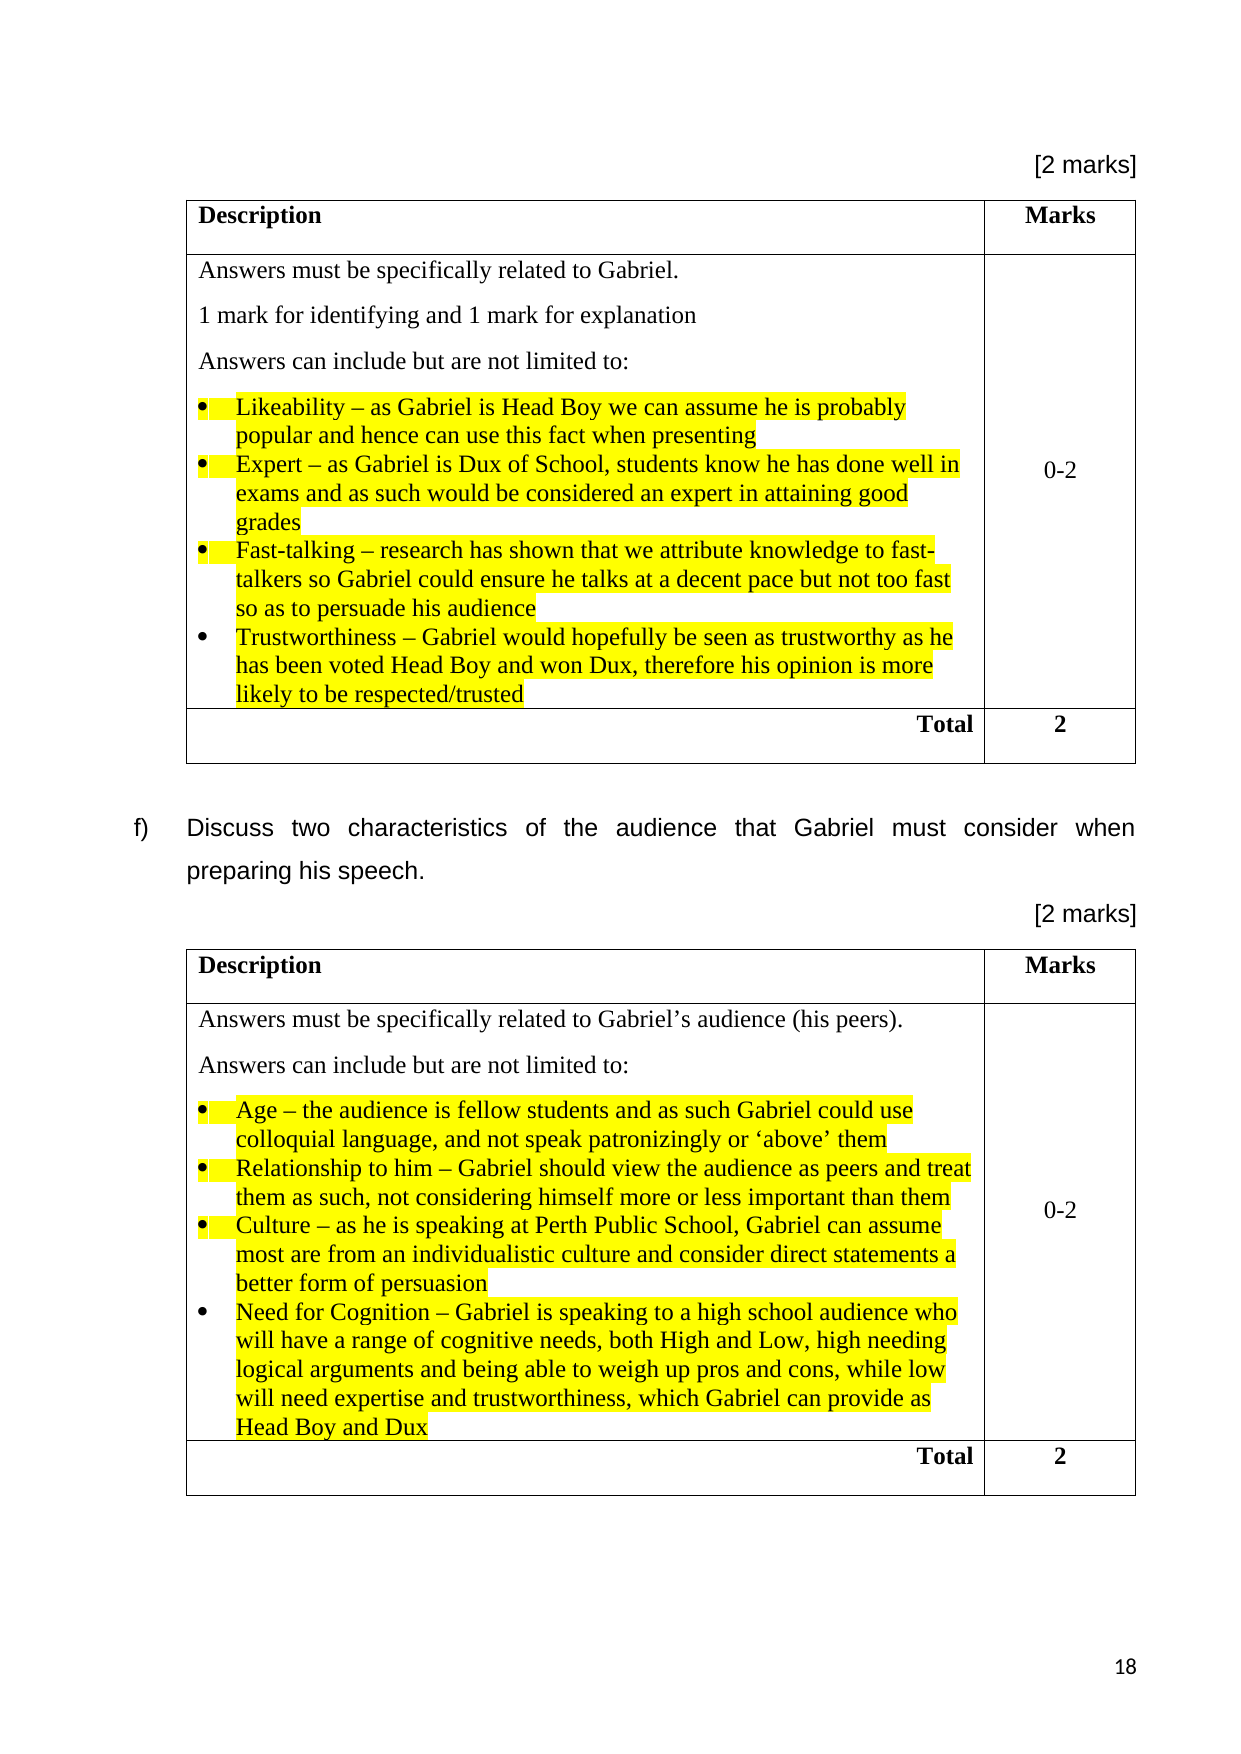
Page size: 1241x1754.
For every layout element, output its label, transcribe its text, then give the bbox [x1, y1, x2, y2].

table_cell 2 [985, 1441, 1135, 1495]
table_cell 0-2 [985, 255, 1135, 708]
table_header Marks [985, 950, 1135, 1003]
table_header Description [187, 950, 984, 1003]
table_cell Answers must be specifically related to Gabriel’s audience (his peers). Answers can include but are not limited to: Age – the audience is fellow students and as such Gabriel could use colloquial language, and not speak patronizingly or ‘above’ them Relationship to him – Gabriel should view the audience as peers and treat them as such, not considering himself more or less important than them Culture – as he is speaking at Perth Public School, Gabriel can assume most are from an individualistic culture and consider direct statements a better form of persuasion Need for Cognition – Gabriel is speaking to a high school audience who will have a range of cognitive needs, both High and Low, high needing logical arguments and being able to weigh up pros and cons, while low will need expertise and trustworthiness, which Gabriel can provide as Head Boy and Dux [187, 1004, 984, 1440]
list [2 marks] [186, 150, 1137, 179]
list [2 marks] [186, 899, 1137, 928]
table_cell Answers must be specifically related to Gabriel. 1 mark for identifying and 1 mark for explanation Answers can include but are not limited to: Likeability – as Gabriel is Head Boy we can assume he is probably popular and hence can use this fact when presenting Expert – as Gabriel is Dux of School, students know he has done well in exams and as such would be considered an expert in attaining good grades Fast-talking – research has shown that we attribute knowledge to fast-talkers so Gabriel could ensure he talks at a decent pace but not too fast so as to persuade his audience Trustworthiness – Gabriel would hopefully be seen as trustworthy as he has been voted Head Boy and won Dux, therefore his opinion is more likely to be respected/trusted [187, 255, 984, 708]
table_header Marks [985, 201, 1135, 254]
table_cell Total [187, 1441, 984, 1495]
table_cell 0-2 [985, 1004, 1135, 1440]
table_cell 2 [985, 709, 1135, 762]
list Discuss two characteristics of the audience that Gabriel must consider when preparing his speech. [149, 813, 1137, 885]
table_header Description [187, 201, 984, 254]
table_cell Total [187, 709, 984, 762]
